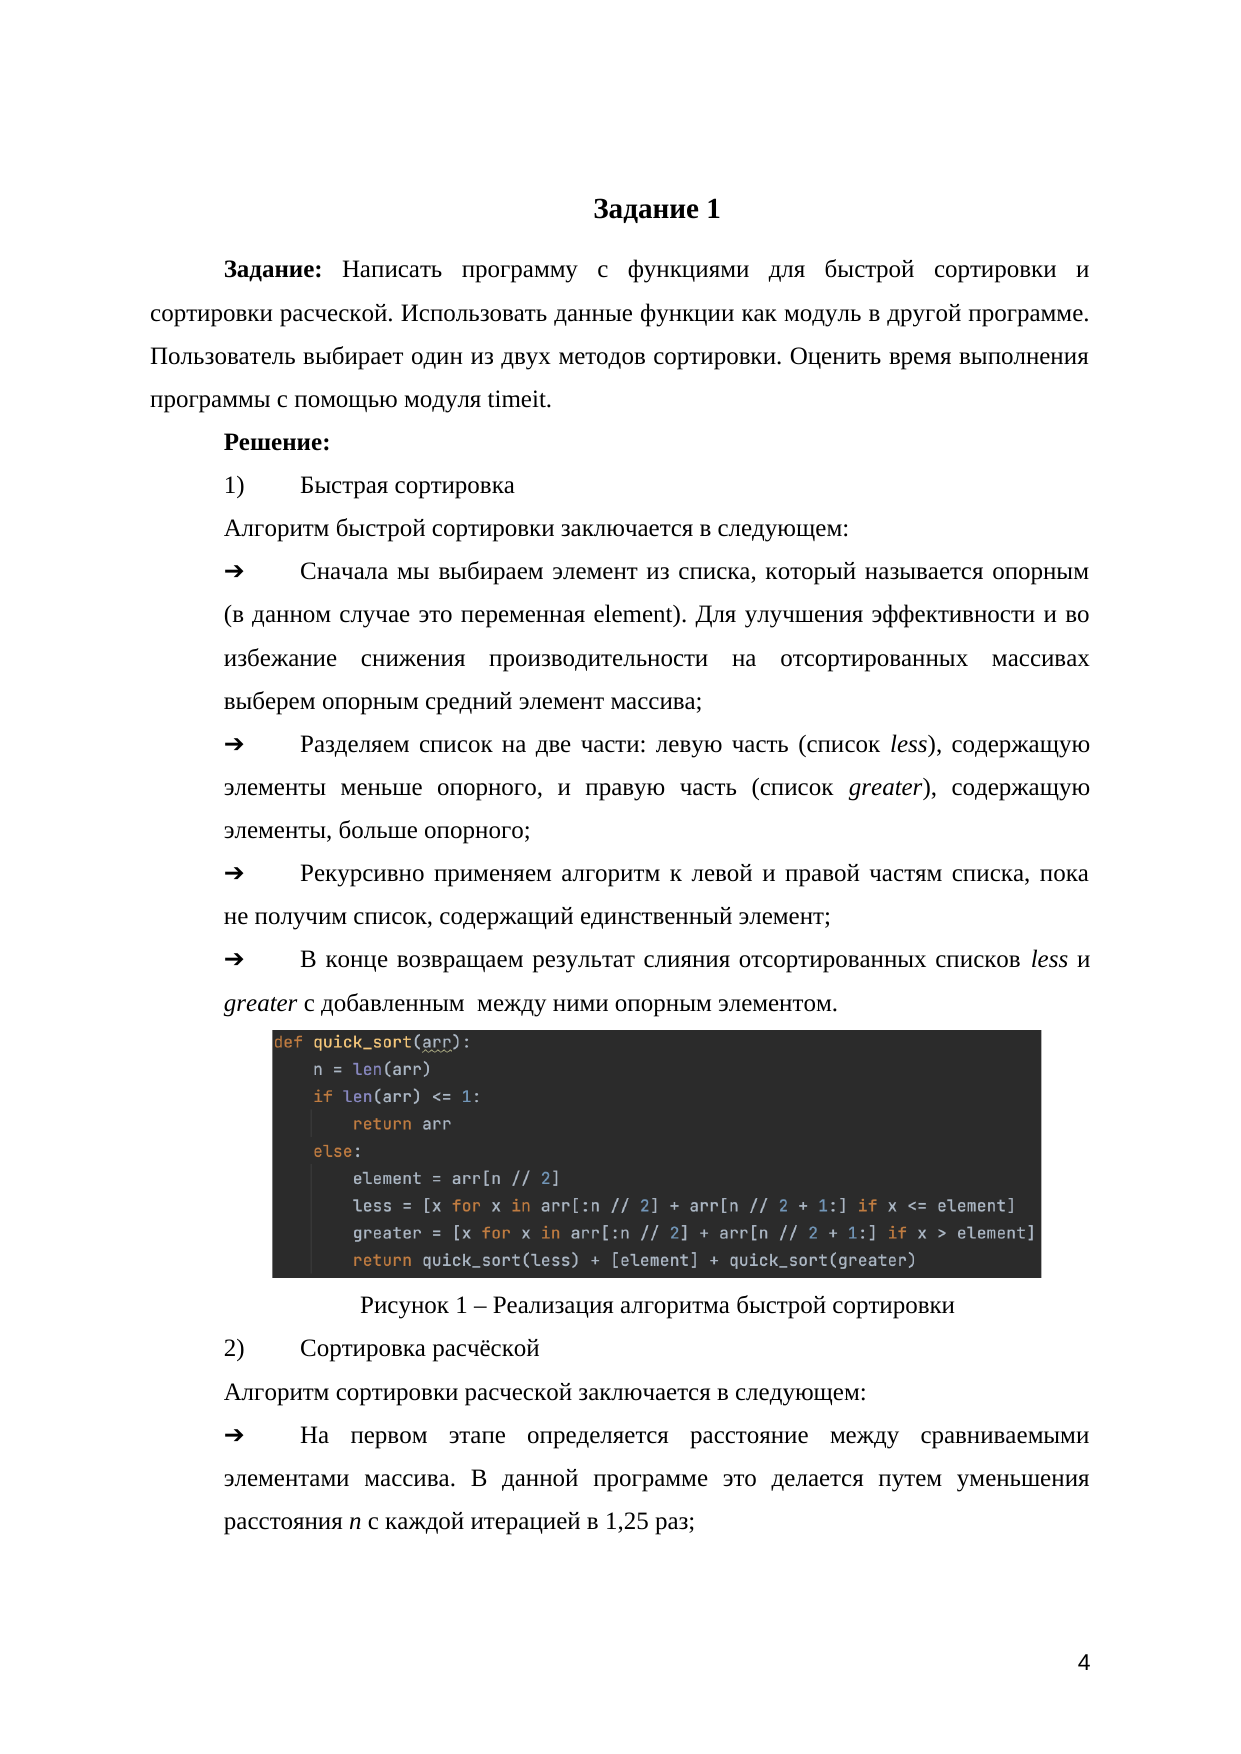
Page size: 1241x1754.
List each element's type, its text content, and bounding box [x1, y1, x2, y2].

list Сортировка расчёской [223, 1333, 1090, 1362]
list Быстрая сортировка [223, 470, 1090, 499]
text Алгоритм сортировки расческой заключается в следующем: [150, 1377, 1090, 1405]
subtitle Задание 1 [150, 192, 1090, 225]
list На первом этапе определяется расстояние между сравниваемыми элементами массива. В данной программе это делается путем уменьшения расстояния n с каждой итерацией в 1,25 раз; [223, 1420, 1090, 1535]
list Сначала мы выбираем элемент из списка, который называется опорным (в данном случае это переменная element). Для улучшения эффективности и во избежание снижения производительности на отсортированных массивах выберем опорным средний элемент массива; [223, 556, 1090, 714]
text Алгоритм быстрой сортировки заключается в следующем: [150, 513, 1090, 542]
text Задание: Написать программу с функциями для быстрой сортировки и сортировки расческой. Использовать данные функции как модуль в другой программе. Пользователь выбирает один из двух методов сортировки. Оценить время выполнения программы с помощью модуля timeit. [150, 254, 1090, 413]
picture [272, 1030, 1042, 1278]
list Рекурсивно применяем алгоритм к левой и правой частям списка, пока не получим список, содержащий единственный элемент; [223, 858, 1090, 930]
text Решение: [150, 427, 1090, 456]
list В конце возвращаем результат слияния отсортированных списков less и greater с добавленным между ними опорным элементом. [223, 944, 1090, 1016]
list Разделяем список на две части: левую часть (список less), содержащую элементы меньше опорного, и правую часть (список greater), содержащую элементы, больше опорного; [223, 729, 1090, 844]
text Рисунок 1 – Реализация алгоритма быстрой сортировки [150, 1290, 1090, 1319]
